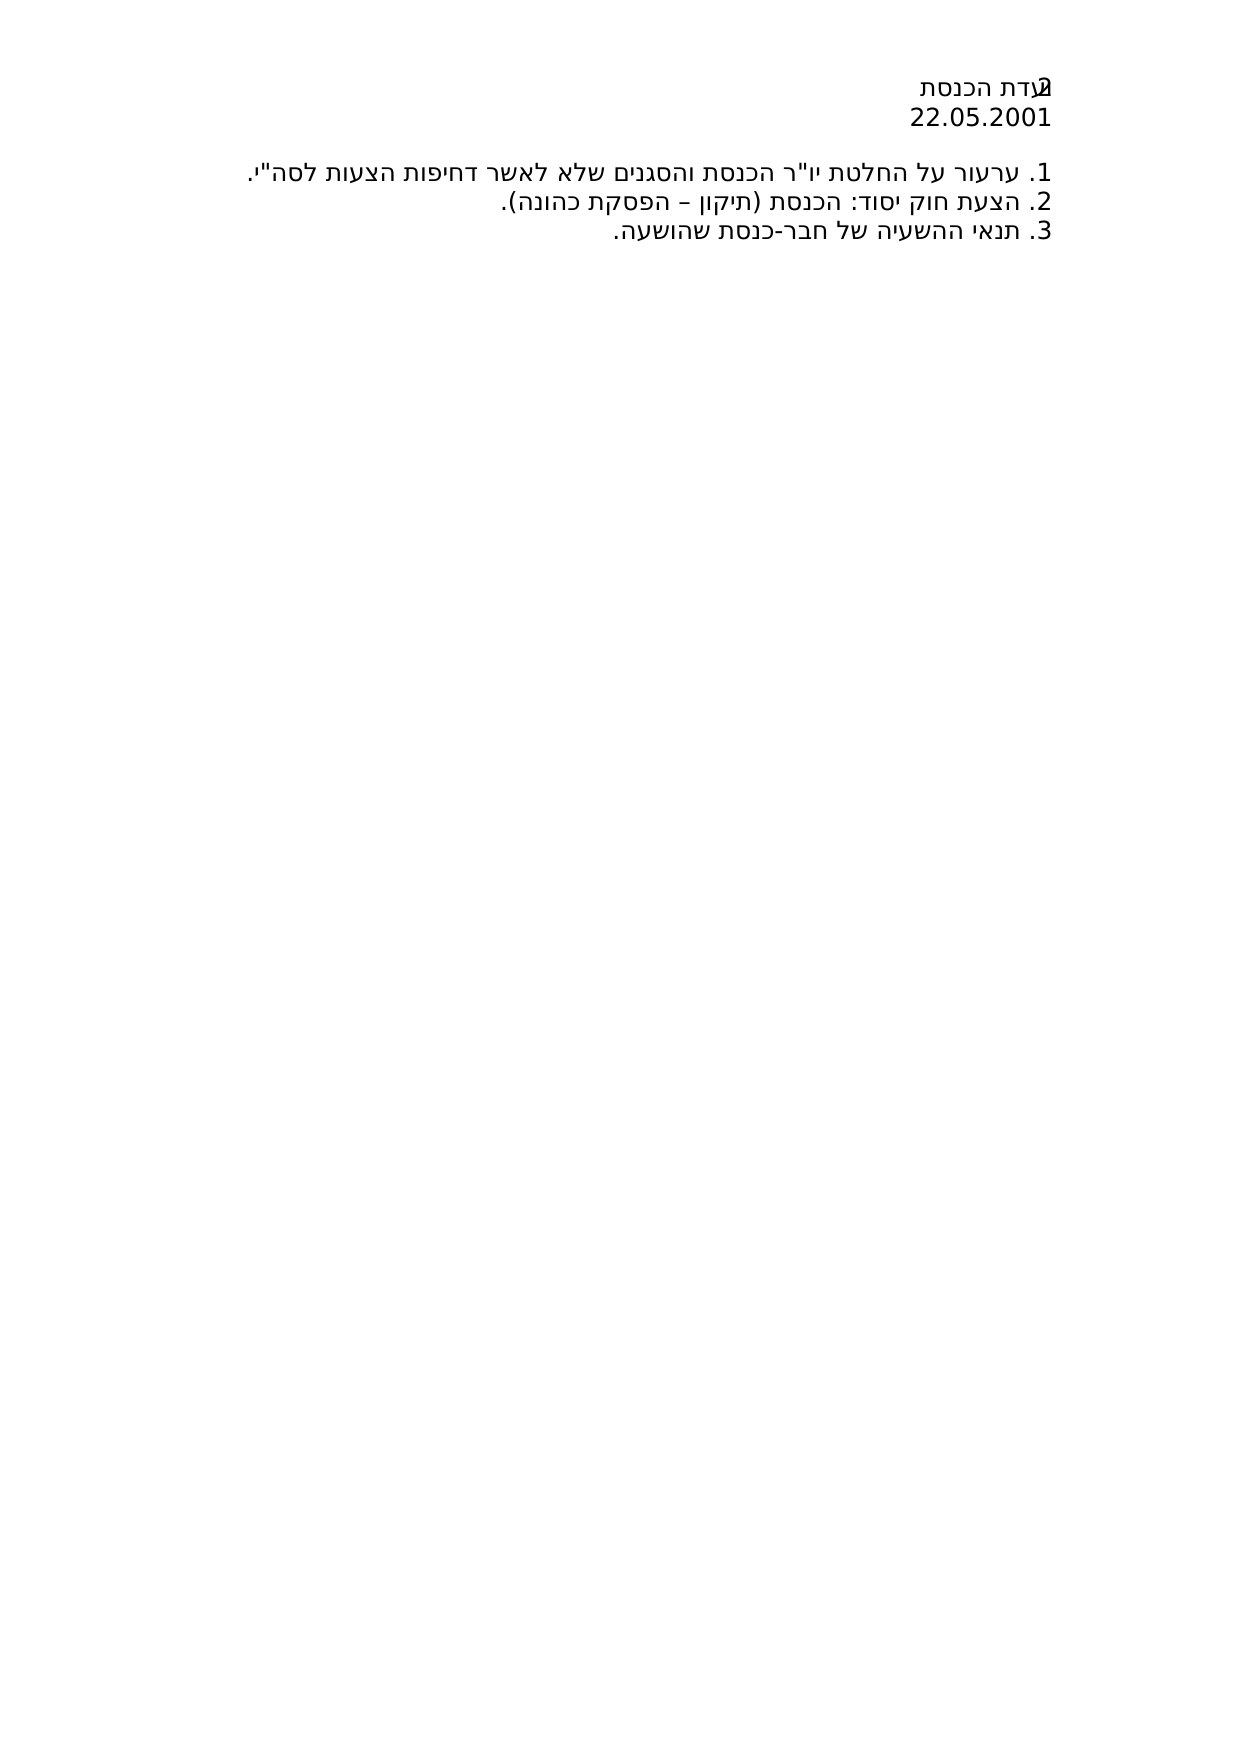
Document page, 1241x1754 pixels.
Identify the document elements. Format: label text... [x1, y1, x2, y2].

text 3. תנאי ההשעיה של חבר-כנסת שהושעה. [187, 217, 1053, 246]
text 1. ערעור על החלטת יו"ר הכנסת והסגנים שלא לאשר דחיפות הצעות לסה"י. [187, 158, 1053, 187]
text 2. הצעת חוק יסוד: הכנסת (תיקון – הפסקת כהונה). [187, 187, 1053, 217]
